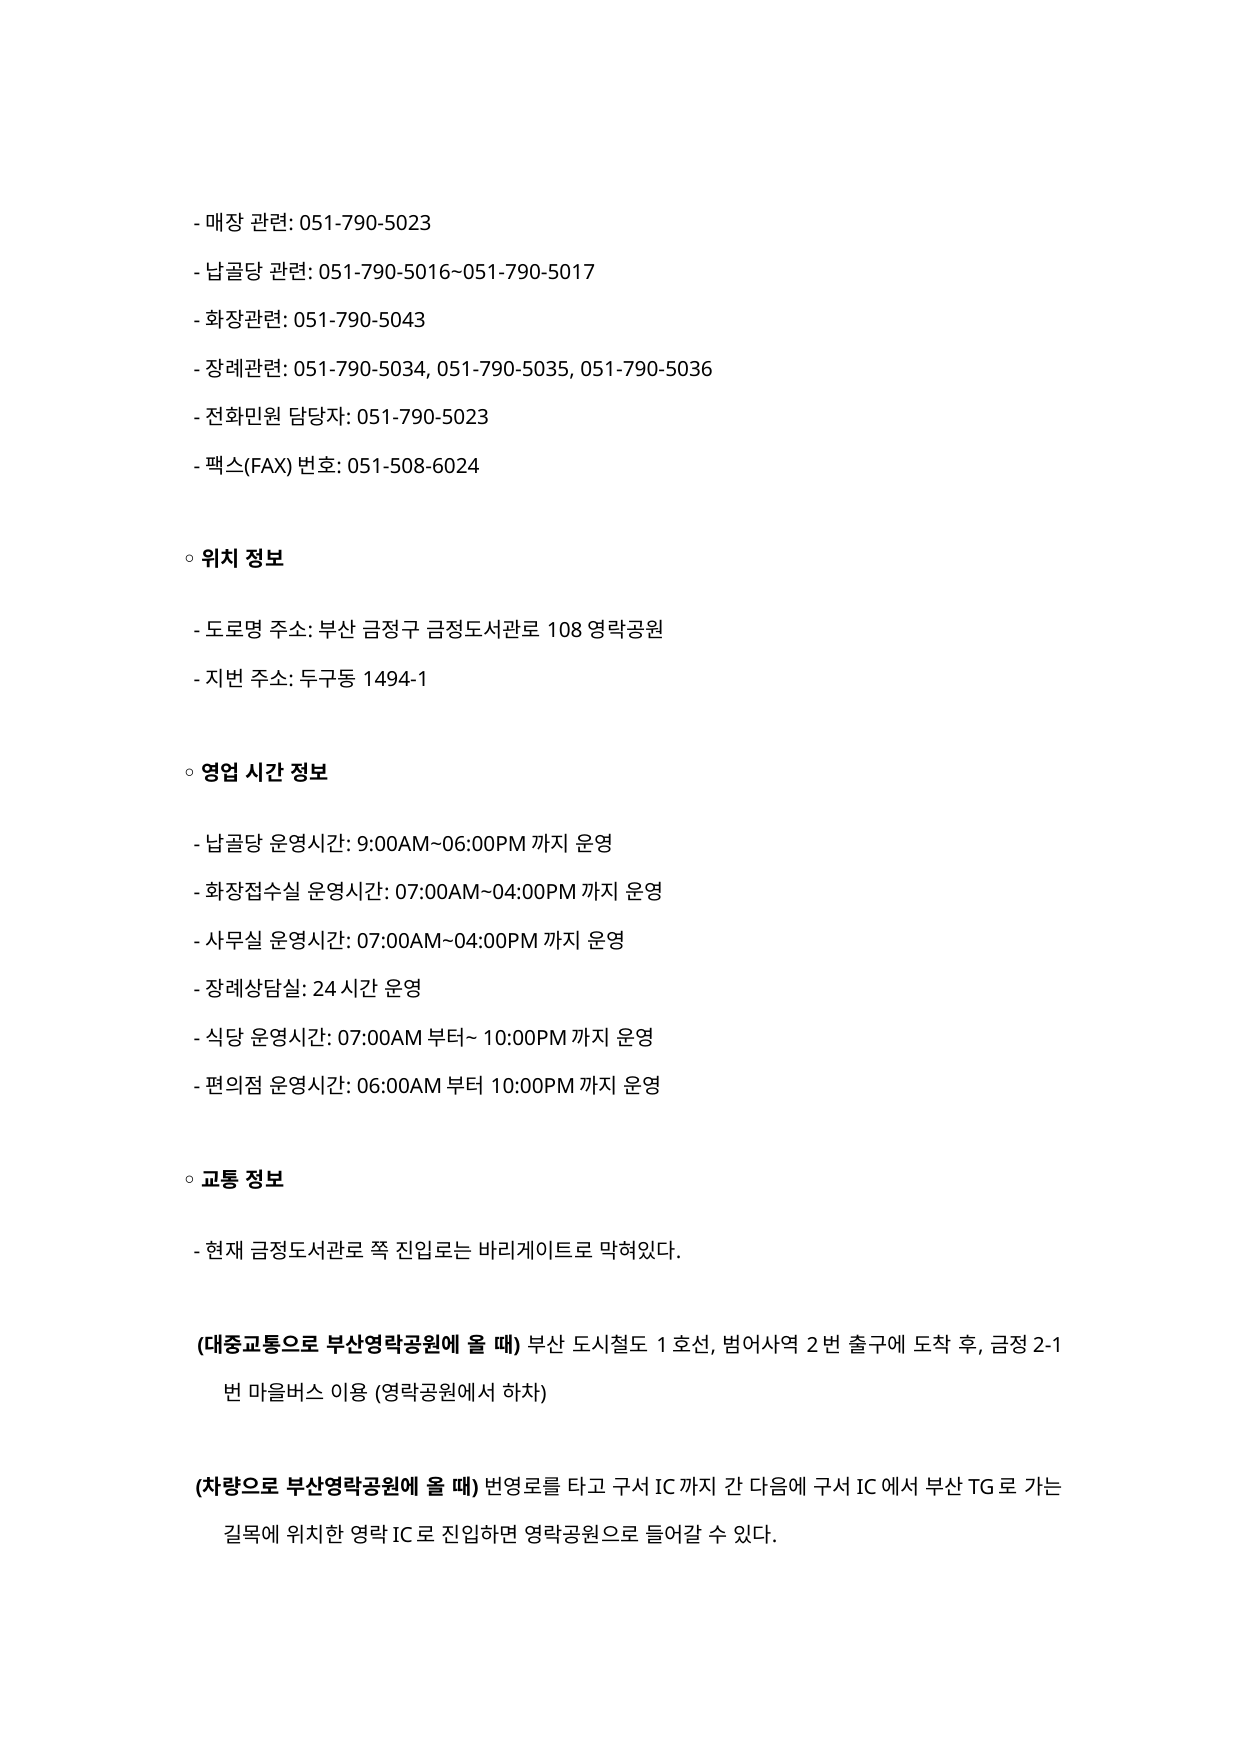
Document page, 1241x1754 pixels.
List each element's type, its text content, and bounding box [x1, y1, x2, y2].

text - 납골당 관련: 051-790-5016~051-790-5017 [177, 255, 1063, 285]
text - 납골당 운영시간: 9:00AM~06:00PM까지 운영 [177, 827, 1063, 857]
text - 지번 주소: 두구동 1494-1 [177, 662, 1063, 692]
text - 장례상담실: 24시간 운영 [177, 972, 1063, 1003]
text (대중교통으로 부산영락공원에 올 때) 부산 도시철도 1호선, 범어사역 2번 출구에 도착 후, 금정2-1번 마을버스 이용 (영락공원에서 하차) [177, 1328, 1063, 1407]
text - 도로명 주소: 부산 금정구 금정도서관로 108 영락공원 [177, 614, 1063, 644]
text - 현재 금정도서관로 쪽 진입로는 바리게이트로 막혀있다. [177, 1234, 1063, 1264]
text ◦ 위치 정보 [177, 543, 1063, 573]
text - 식당 운영시간: 07:00AM부터~ 10:00PM까지 운영 [177, 1021, 1063, 1051]
text - 전화민원 담당자: 051-790-5023 [177, 400, 1063, 431]
text - 사무실 운영시간: 07:00AM~04:00PM까지 운영 [177, 924, 1063, 954]
text - 화장관련: 051-790-5043 [177, 303, 1063, 334]
text - 화장접수실 운영시간: 07:00AM~04:00PM까지 운영 [177, 876, 1063, 906]
text ◦ 영업 시간 정보 [177, 756, 1063, 786]
text - 장례관련: 051-790-5034, 051-790-5035, 051-790-5036 [177, 352, 1063, 382]
text - 팩스(FAX) 번호: 051-508-6024 [177, 449, 1063, 479]
text - 매장 관련: 051-790-5023 [177, 207, 1063, 237]
text ◦ 교통 정보 [177, 1163, 1063, 1193]
text - 편의점 운영시간: 06:00AM부터 10:00PM까지 운영 [177, 1069, 1063, 1099]
text (차량으로 부산영락공원에 올 때) 번영로를 타고 구서IC까지 간 다음에 구서IC에서 부산TG로 가는 길목에 위치한 영락IC로 진입하면 영락공원으로 들어갈 수 있다. [177, 1470, 1063, 1549]
